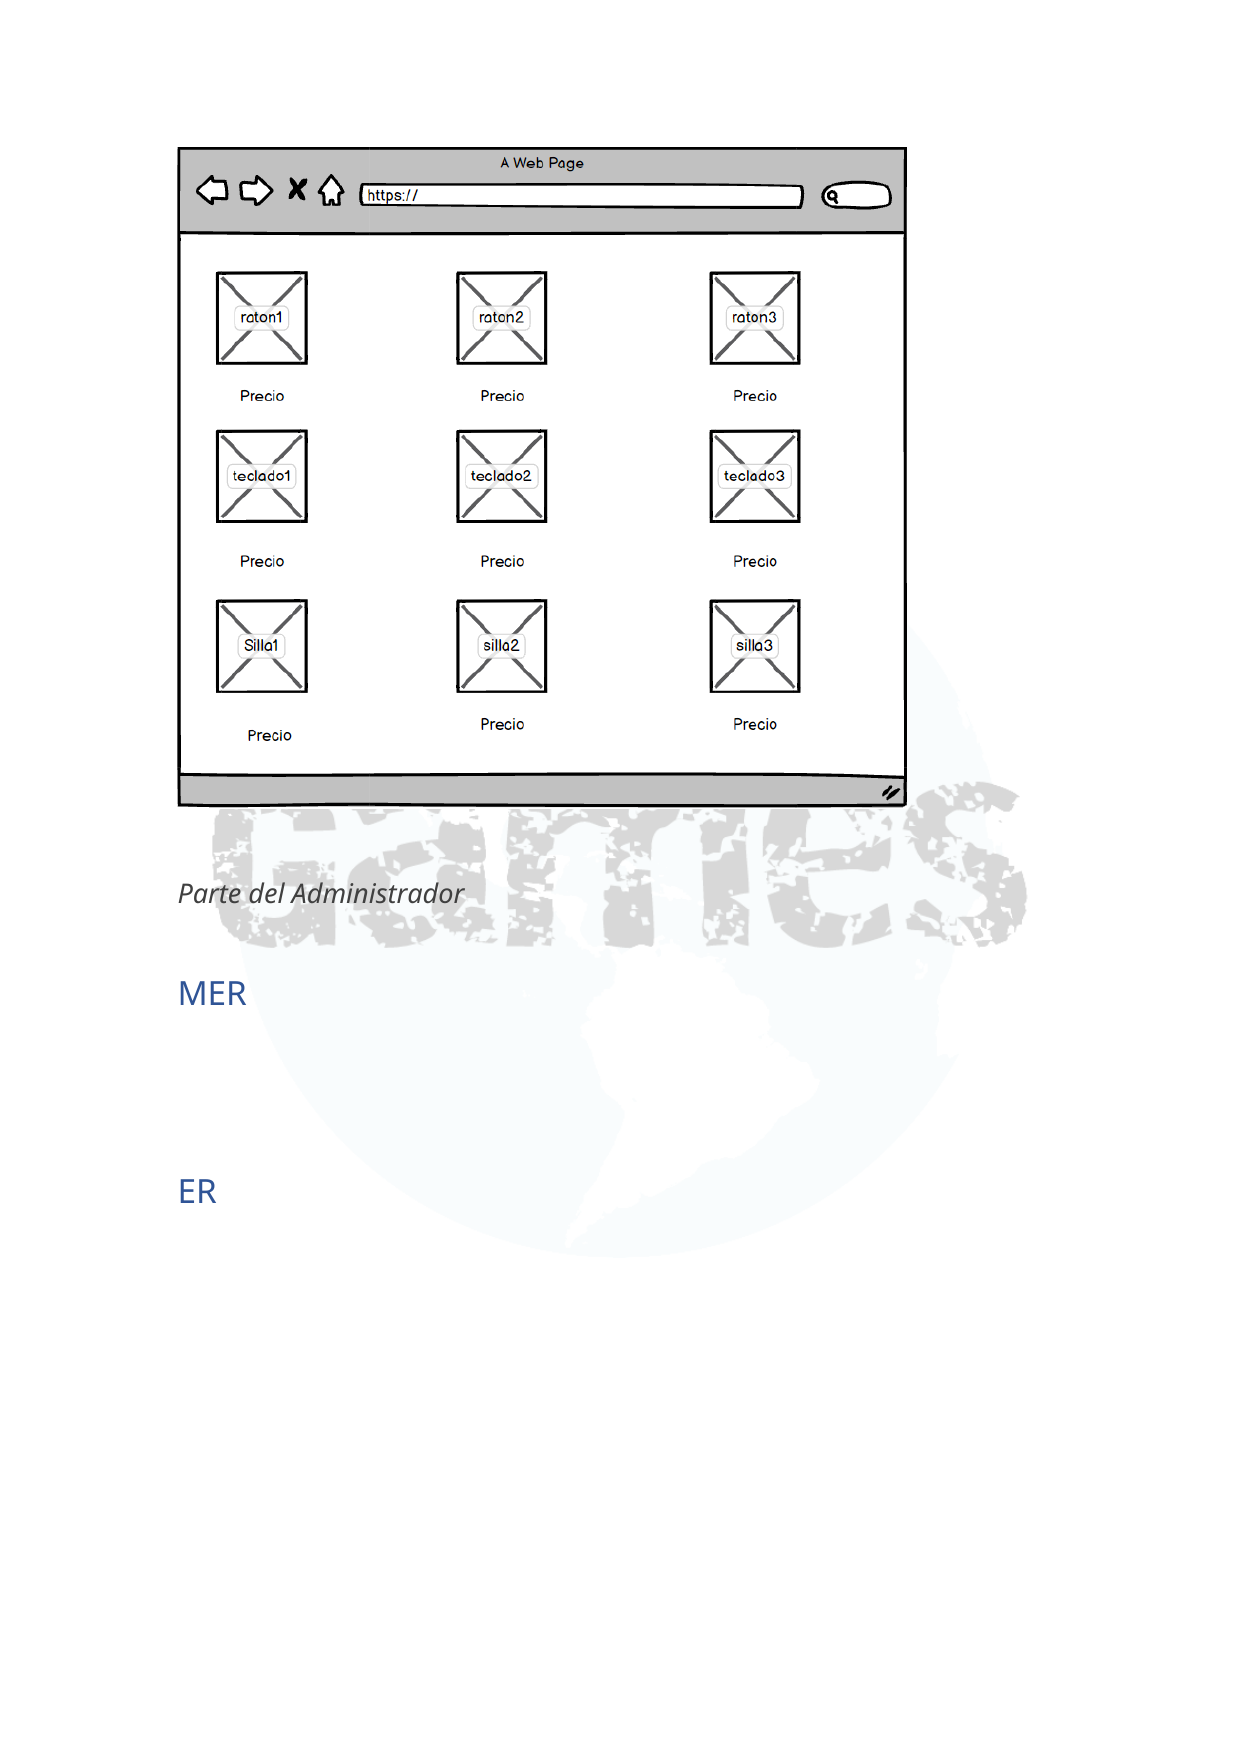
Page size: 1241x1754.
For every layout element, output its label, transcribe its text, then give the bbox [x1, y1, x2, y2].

picture [177, 147, 908, 809]
subtitle MER [177, 969, 1063, 1015]
subtitle ER [177, 1167, 1063, 1213]
subtitle Parte del Administrador [177, 874, 1063, 911]
